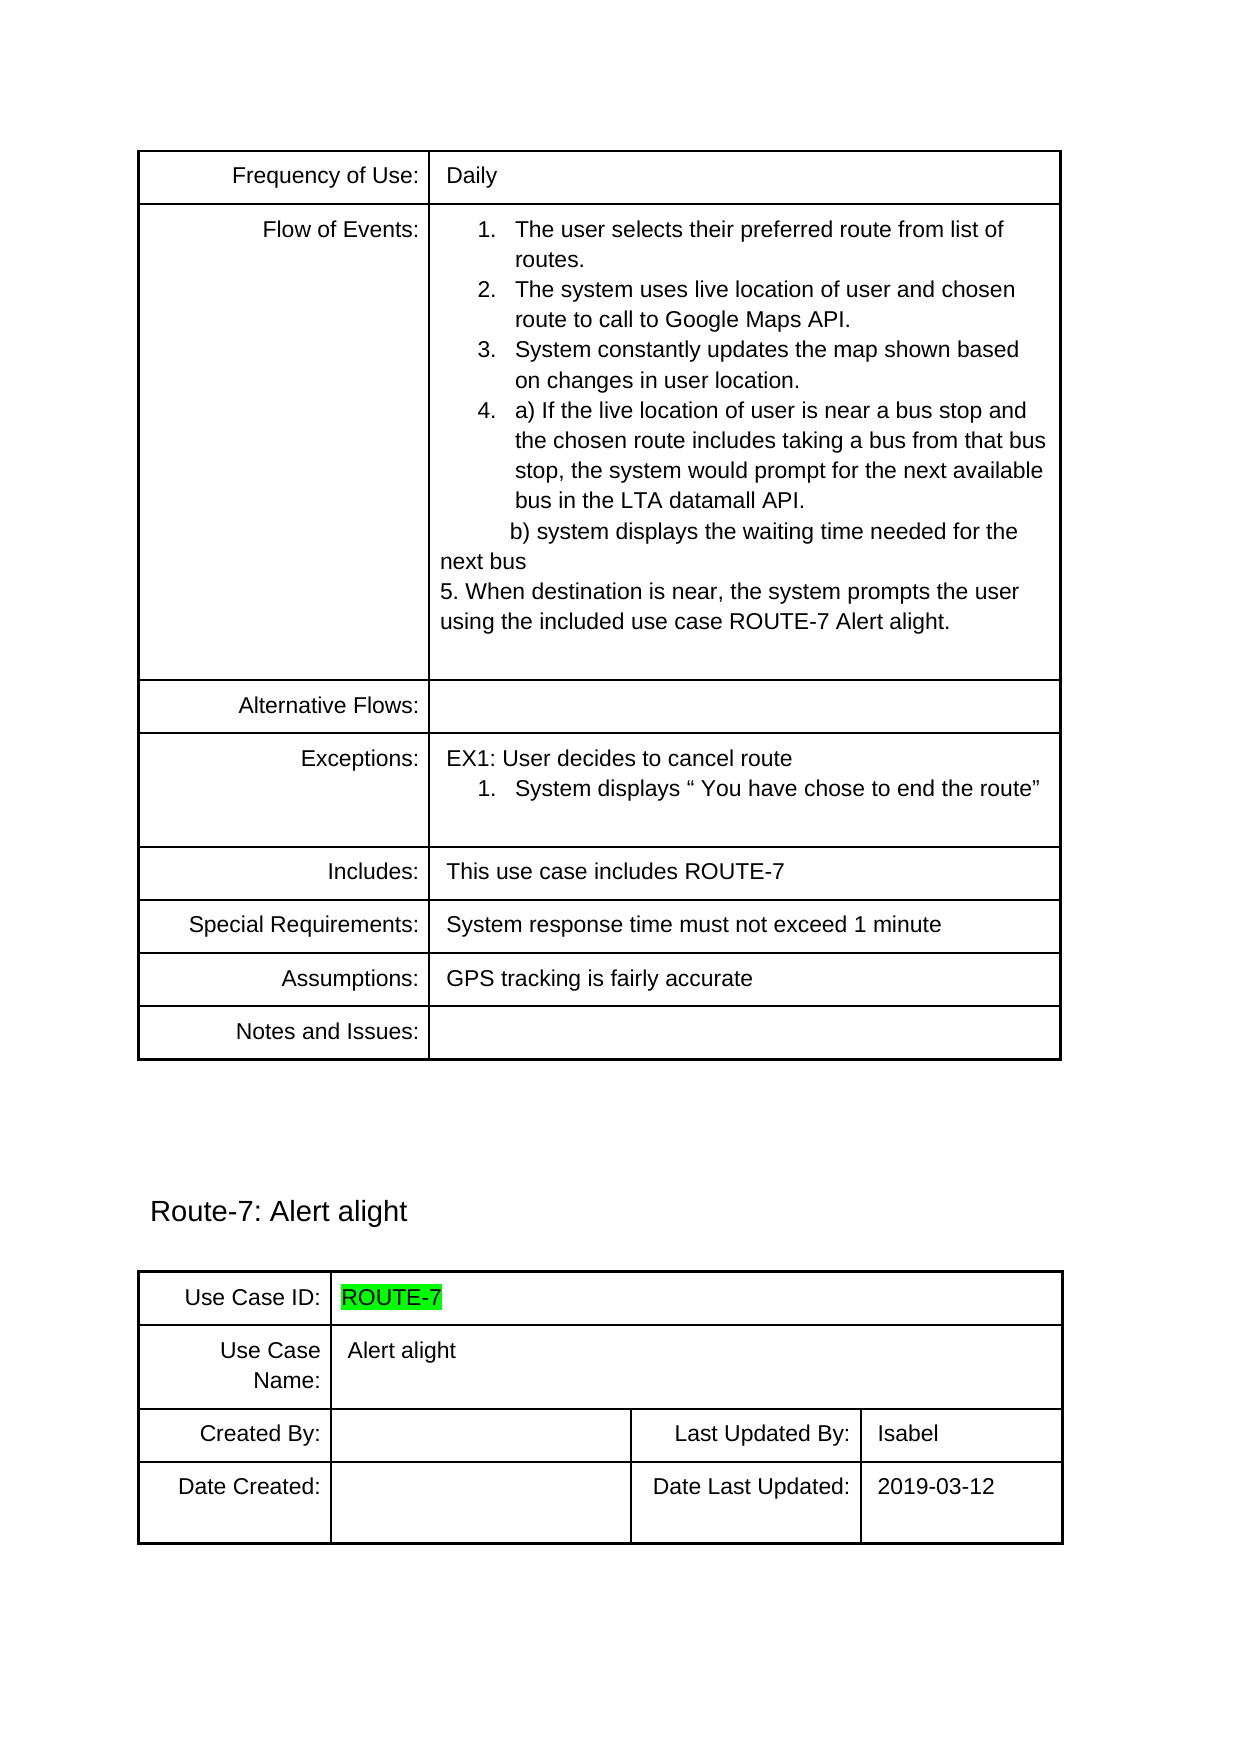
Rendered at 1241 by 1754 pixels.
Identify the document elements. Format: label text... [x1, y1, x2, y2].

table_cell Isabel [862, 1410, 1061, 1461]
table_cell Date Created: [140, 1463, 330, 1542]
table_cell Includes: [140, 848, 428, 899]
table_cell Alert alight [332, 1326, 1061, 1407]
table_cell This use case includes ROUTE-7 [430, 848, 1059, 899]
table_header Use Case ID: [140, 1273, 330, 1324]
table_cell GPS tracking is fairly accurate [430, 954, 1059, 1005]
table_cell [332, 1463, 630, 1542]
table_cell Use Case Name: [140, 1326, 330, 1407]
table_cell Last Updated By: [632, 1410, 860, 1461]
table_cell [430, 1007, 1059, 1058]
table_cell Exceptions: [140, 734, 428, 846]
table_cell Daily [430, 152, 1059, 203]
table_cell Alternative Flows: [140, 681, 428, 732]
subtitle Route-7: Alert alight [150, 1194, 1090, 1227]
table_cell Flow of Events: [140, 205, 428, 679]
table_cell Created By: [140, 1410, 330, 1461]
table_cell [430, 681, 1059, 732]
table_cell The user selects their preferred route from list of routes. The system uses live location of user and chosen route to call to Google Maps API. System constantly updates the map shown based on changes in user location. a) If the live location of user is near a bus stop and the chosen route includes taking a bus from that bus stop, the system would prompt for the next available bus in the LTA datamall API. b) system displays the waiting time needed for the next bus 5. When destination is near, the system prompts the user using the included use case ROUTE-7 Alert alight. [430, 205, 1059, 679]
table_cell Assumptions: [140, 954, 428, 1005]
table_cell System response time must not exceed 1 minute [430, 901, 1059, 952]
table_cell Frequency of Use: [140, 152, 428, 203]
table_cell EX1: User decides to cancel route System displays “ You have chose to end the route” [430, 734, 1059, 846]
table_cell 2019-03-12 [862, 1463, 1061, 1542]
table_cell [332, 1410, 630, 1461]
table_cell Notes and Issues: [140, 1007, 428, 1058]
table_cell Special Requirements: [140, 901, 428, 952]
table_cell Date Last Updated: [632, 1463, 860, 1542]
table_header ROUTE-7 [332, 1273, 1061, 1324]
